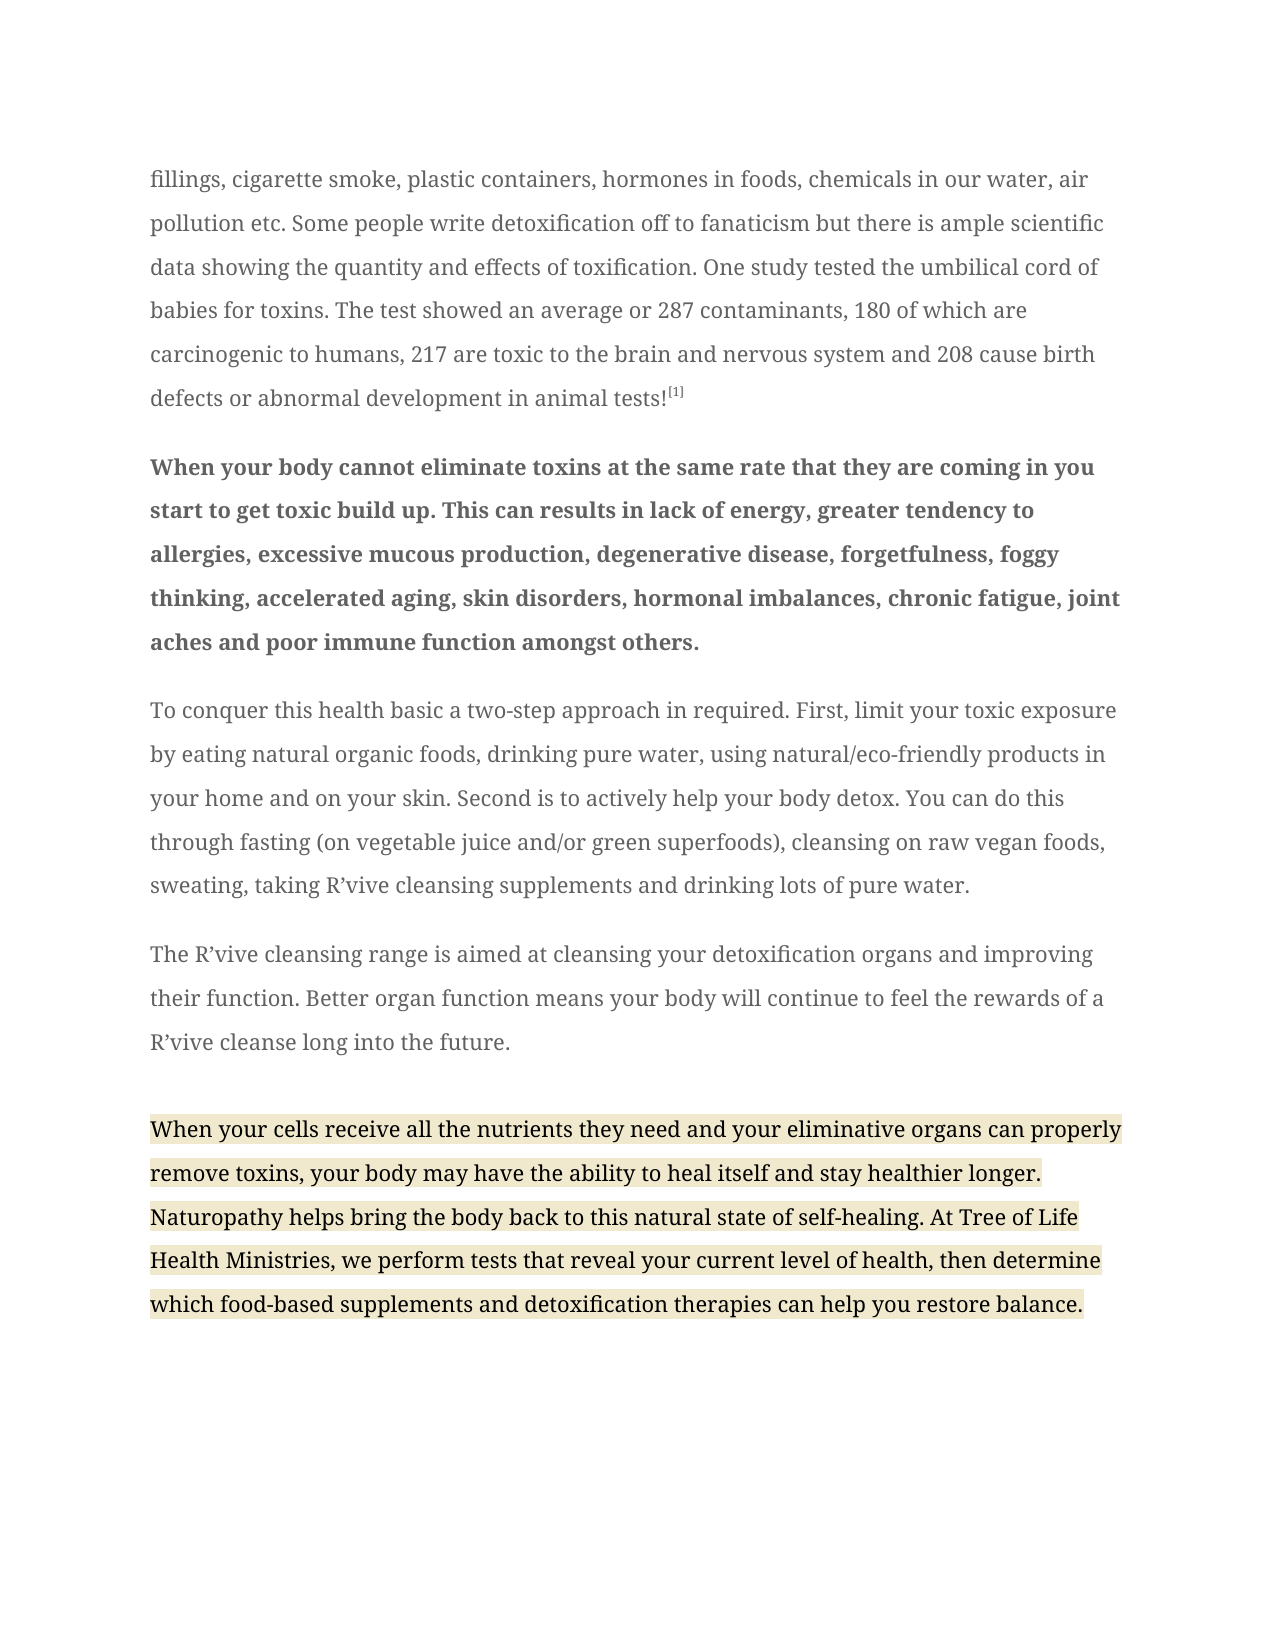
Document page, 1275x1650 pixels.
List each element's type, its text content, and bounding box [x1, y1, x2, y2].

text When your cells receive all the nutrients they need and your eliminative organs can properly remove toxins, your body may have the ability to heal itself and stay healthier longer. Naturopathy helps bring the body back to this natural state of self-healing. At Tree of Life Health Ministries, we perform tests that reveal your current level of health, then determine which food-based supplements and detoxification therapies can help you restore balance. [150, 1100, 1125, 1319]
text When your body cannot eliminate toxins at the same rate that they are coming in you start to get toxic build up. This can results in lack of energy, greater tendency to allergies, excessive mucous production, degenerative disease, forgetfulness, foggy thinking, accelerated aging, skin disorders, hormonal imbalances, chronic fatigue, joint aches and poor immune function amongst others. [150, 437, 1125, 656]
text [150, 150, 1125, 412]
text The R’vive cleansing range is aimed at cleansing your detoxification organs and improving their function. Better organ function means your body will continue to feel the rewards of a R’vive cleanse long into the future. [150, 925, 1125, 1056]
text To conquer this health basic a two-step approach in required. First, limit your toxic exposure by eating natural organic foods, drinking pure water, using natural/eco-friendly products in your home and on your skin. Second is to actively help your body detox. You can do this through fasting (on vegetable juice and/or green superfoods), cleansing on raw vegan foods, sweating, taking R’vive cleansing supplements and drinking lots of pure water. [150, 681, 1125, 900]
